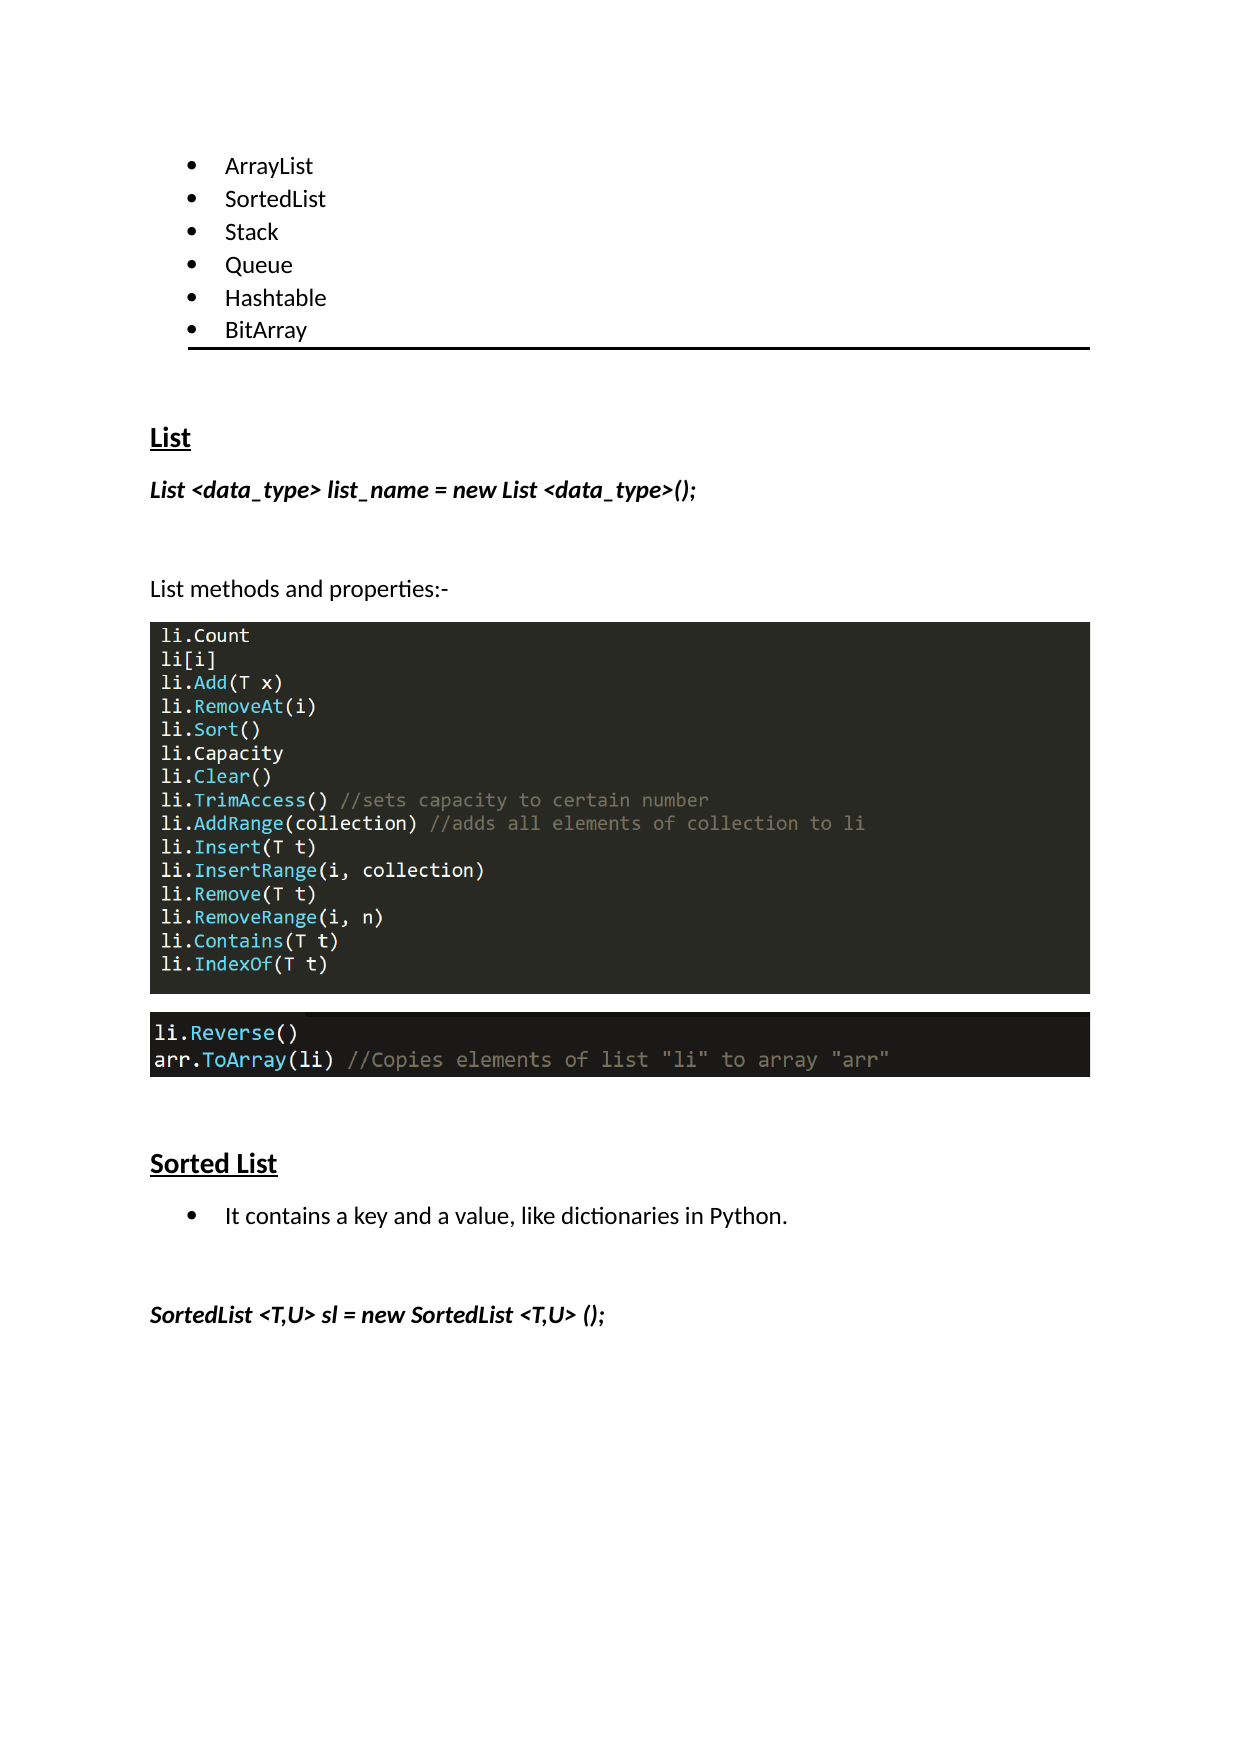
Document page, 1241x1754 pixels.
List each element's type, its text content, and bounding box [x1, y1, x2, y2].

picture [150, 1012, 1091, 1077]
text List <data_type> list_name = new List <data_type>(); [150, 474, 1090, 504]
list It contains a key and a value, like dictionaries in Python. [187, 1200, 1090, 1231]
text Sorted List [150, 1145, 1090, 1181]
list Queue [187, 249, 1090, 279]
text List methods and properties:- [150, 573, 1090, 604]
list Stack [187, 216, 1090, 246]
list BitArray [187, 314, 1090, 350]
text List [150, 419, 1090, 454]
list Hashtable [187, 282, 1090, 312]
list SortedList [187, 183, 1090, 213]
list ArrayList [187, 150, 1090, 181]
text SortedList <T,U> sl = new SortedList <T,U> (); [150, 1299, 1090, 1330]
picture [150, 622, 1091, 994]
